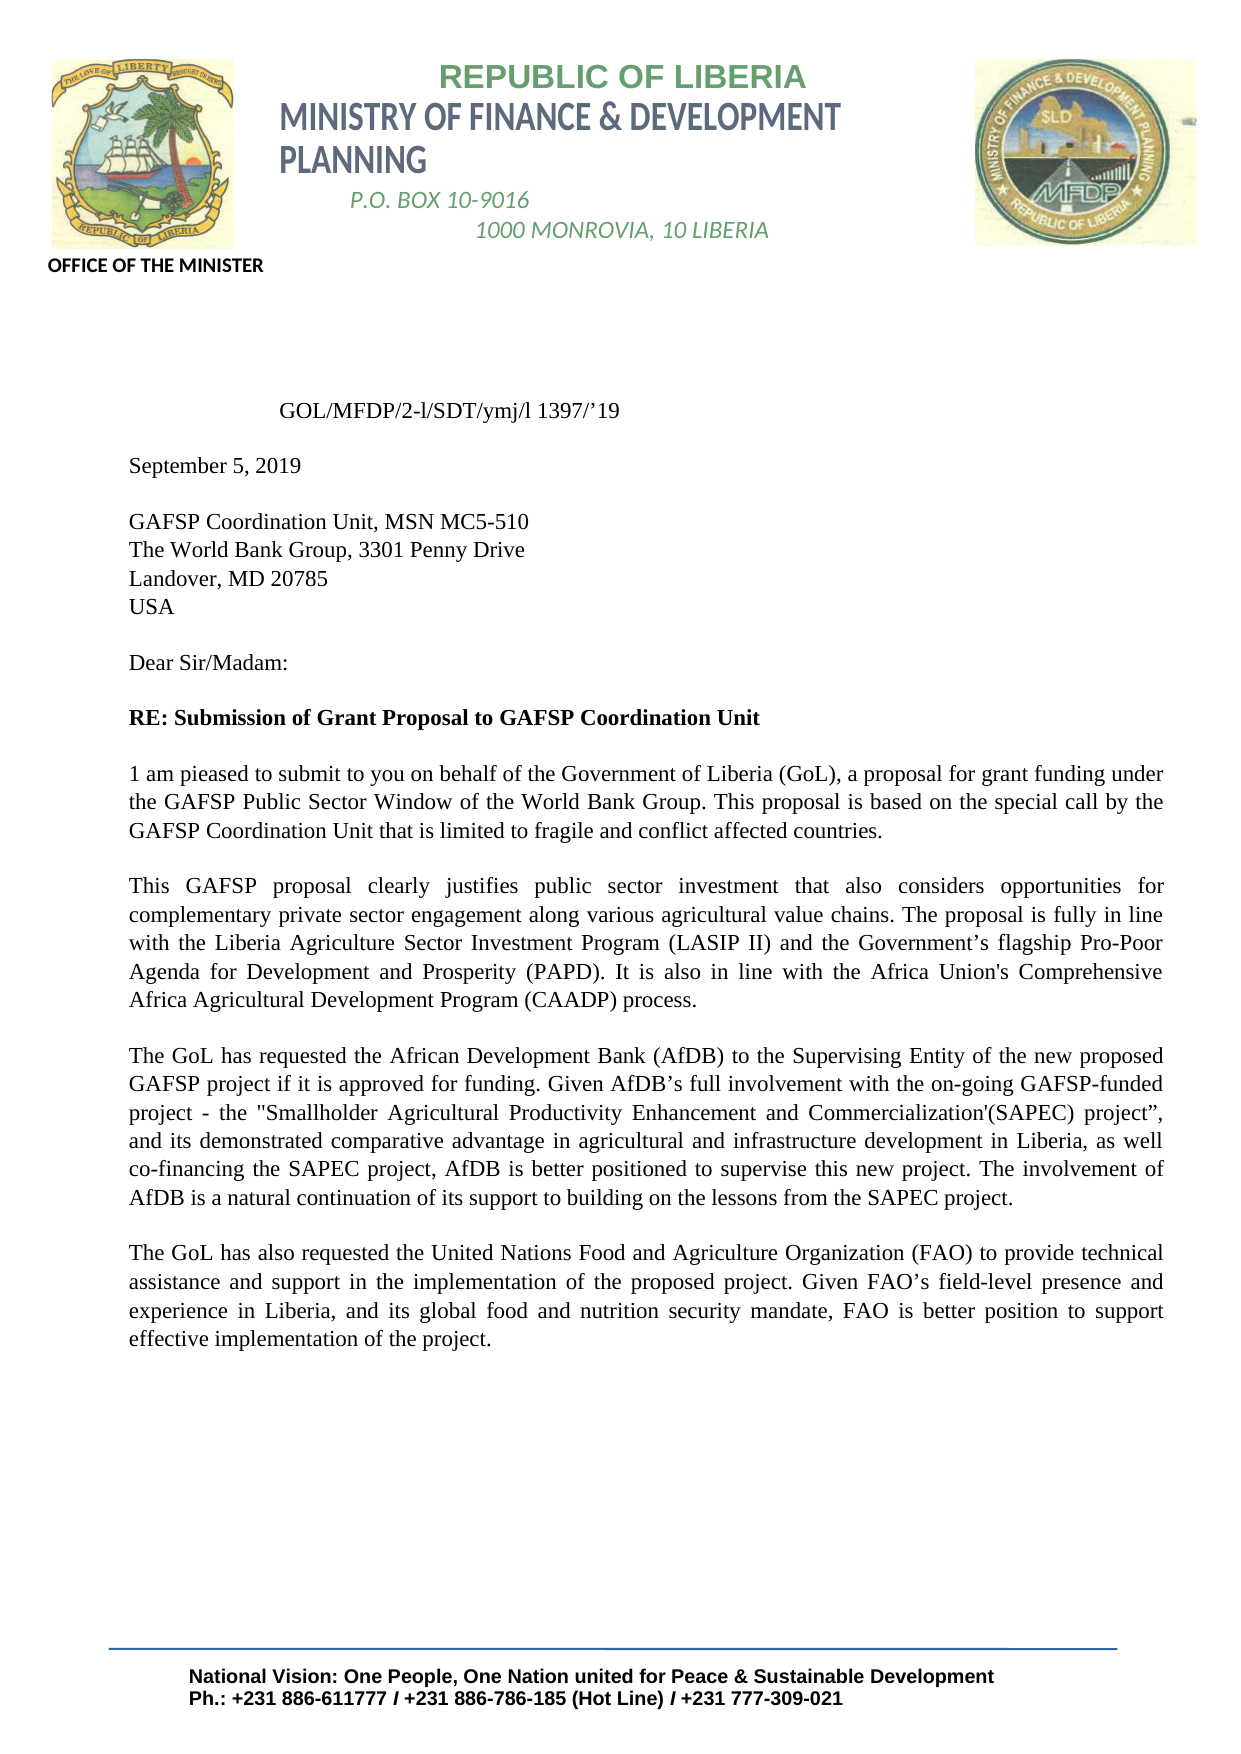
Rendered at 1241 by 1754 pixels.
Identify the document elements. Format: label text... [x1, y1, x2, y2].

text 1 am pieased to submit to you on behalf of the Government of Liberia (GoL), a proposal for grant funding under the GAFSP Public Sector Window of the World Bank Group. This proposal is based on the special call by the GAFSP Coordination Unit that is limited to fragile and conflict affected countries. [129, 760, 1165, 843]
text The GoL has also requested the United Nations Food and Agriculture Organization (FAO) to provide technical assistance and support in the implementation of the proposed project. Given FAO’s field-level presence and experience in Liberia, and its global food and nutrition security mandate, FAO is better position to support effective implementation of the project. [129, 1239, 1165, 1352]
text The World Bank Group, 3301 Penny Drive [129, 537, 1165, 563]
picture [50, 59, 235, 249]
text 1000 MONROVIA, 10 LIBERIA [235, 214, 974, 245]
subtitle MINISTRY OF FINANCE & DEVELOPMENT PLANNING [235, 96, 974, 184]
text Landover, MD 20785 [129, 565, 1165, 591]
text GAFSP Coordination Unit, MSN MC5-510 [129, 508, 1165, 534]
text RE: Submission of Grant Proposal to GAFSP Coordination Unit [129, 704, 1165, 731]
text REPUBLIC OF LIBERIA [129, 57, 1165, 96]
text Dear Sir/Madam: [129, 649, 1165, 675]
text GOL/MFDP/2-l/SDT/ymj/l 1397/’19 [129, 397, 1165, 423]
picture [974, 59, 1197, 246]
text P.O. BOX 10-9016 [349, 184, 974, 214]
text This GAFSP proposal clearly justifies public sector investment that also considers opportunities for complementary private sector engagement along various agricultural value chains. The proposal is fully in line with the Liberia Agriculture Sector Investment Program (LASIP II) and the Government’s flagship Pro-Poor Agenda for Development and Prosperity (PAPD). It is also in line with the Africa Union's Comprehensive Africa Agricultural Development Program (CAADP) process. [129, 872, 1165, 1012]
text USA [129, 593, 1165, 620]
text September 5, 2019 [129, 453, 1165, 479]
text The GoL has requested the African Development Bank (AfDB) to the Supervising Entity of the new proposed GAFSP project if it is approved for funding. Given AfDB’s full involvement with the on-going GAFSP-funded project - the "Smallholder Agricultural Productivity Enhancement and Commercialization'(SAPEC) project”, and its demonstrated comparative advantage in agricultural and infrastructure development in Liberia, as well co-financing the SAPEC project, AfDB is better positioned to supervise this new project. The involvement of AfDB is a natural continuation of its support to building on the lessons from the SAPEC project. [129, 1042, 1165, 1210]
